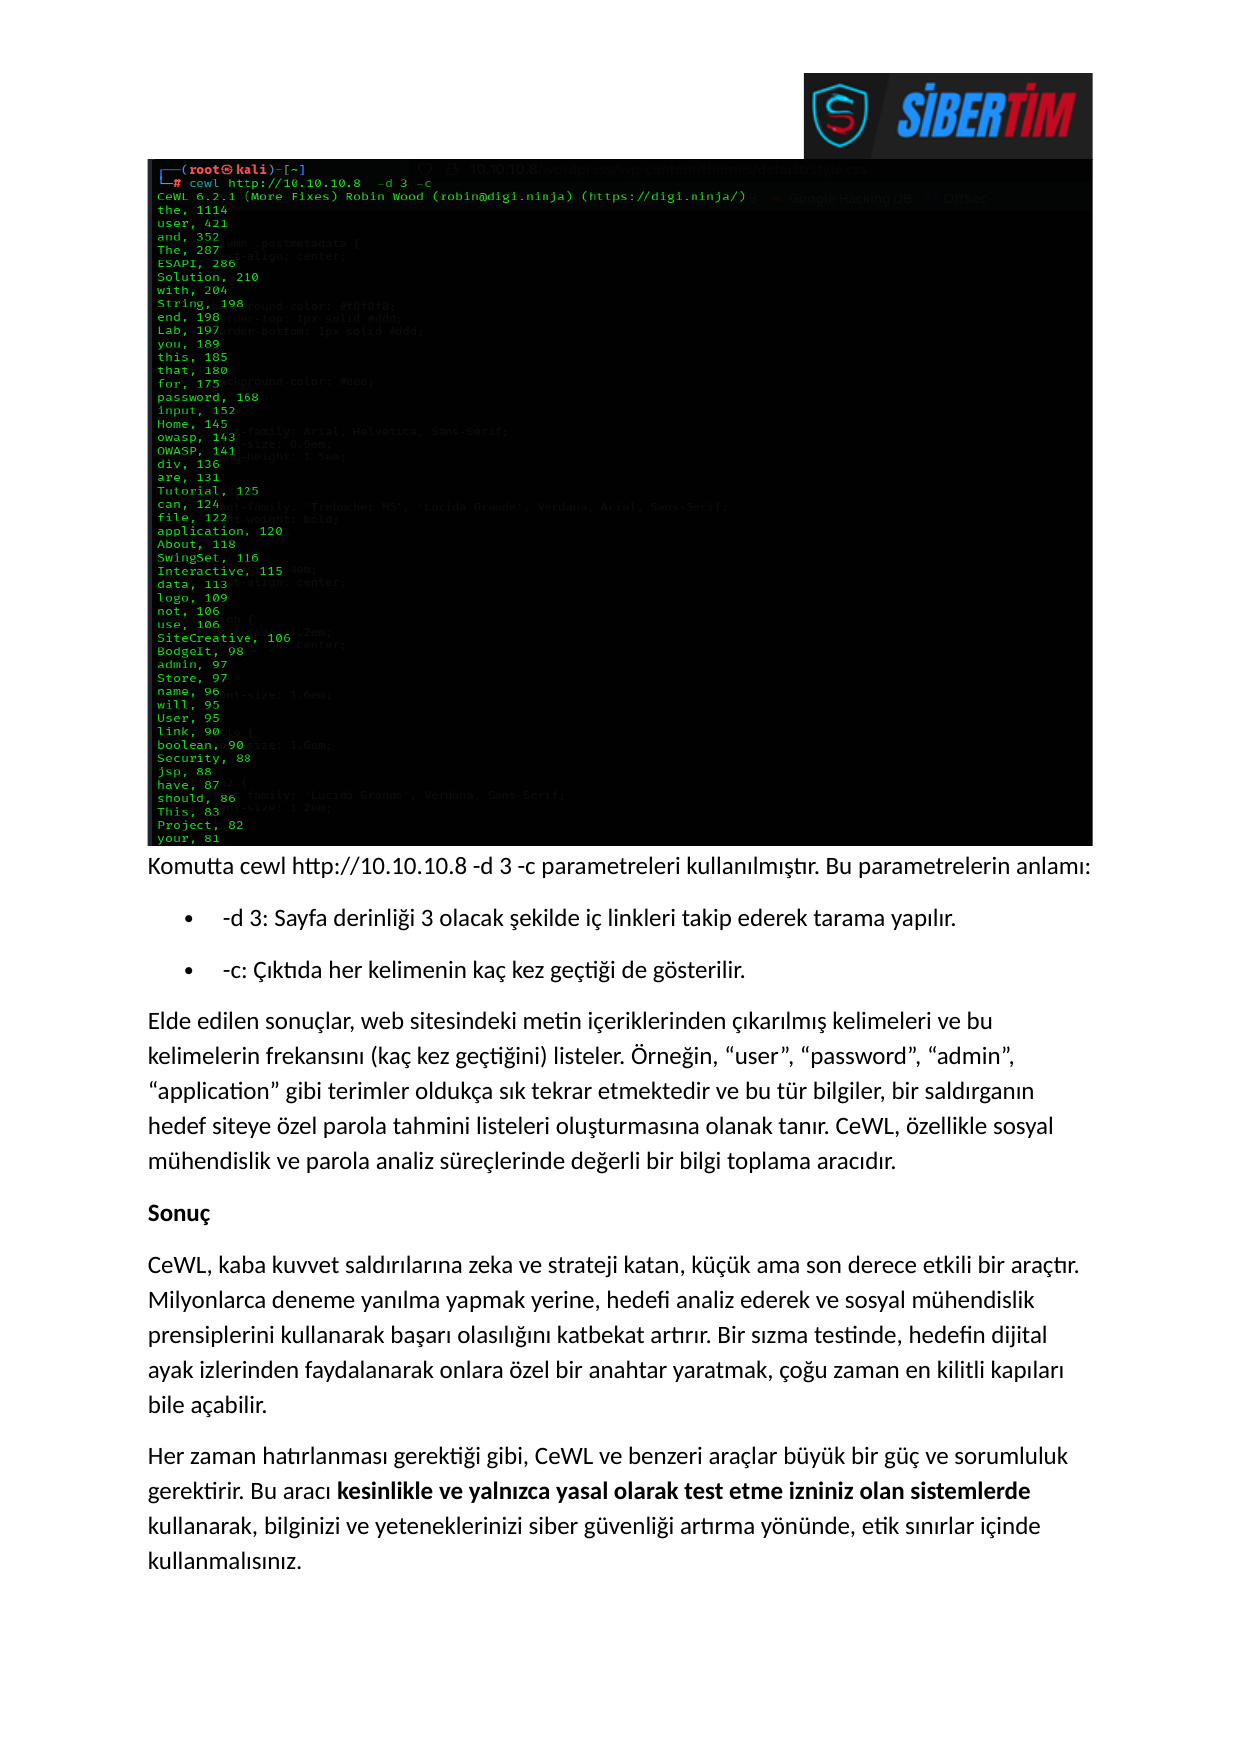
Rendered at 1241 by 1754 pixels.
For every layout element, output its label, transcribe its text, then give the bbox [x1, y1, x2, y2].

list -c: Çıktıda her kelimenin kaç kez geçtiği de gösterilir. [185, 954, 1093, 984]
text Elde edilen sonuçlar, web sitesindeki metin içeriklerinden çıkarılmış kelimeleri ve bu kelimelerin frekansını (kaç kez geçtiğini) listeler. Örneğin, “user”, “password”, “admin”, “application” gibi terimler oldukça sık tekrar etmektedir ve bu tür bilgiler, bir saldırganın hedef siteye özel parola tahmini listeleri oluşturmasına olanak tanır. CeWL, özellikle sosyal mühendislik ve parola analiz süreçlerinde değerli bir bilgi toplama aracıdır. [148, 1005, 1093, 1176]
text Her zaman hatırlanması gerektiği gibi, CeWL ve benzeri araçlar büyük bir güç ve sorumluluk gerektirir. Bu aracı kesinlikle ve yalnızca yasal olarak test etme izniniz olan sistemlerde kullanarak, bilginizi ve yeteneklerinizi siber güvenliği artırma yönünde, etik sınırlar içinde kullanmalısınız. [148, 1440, 1093, 1576]
picture [147, 73, 1093, 846]
text Komutta cewl http://10.10.10.8 -d 3 -c parametreleri kullanılmıştır. Bu parametrelerin anlamı: [148, 846, 1093, 881]
text Sonuç [148, 1197, 1093, 1228]
list -d 3: Sayfa derinliği 3 olacak şekilde iç linkleri takip ederek tarama yapılır. [185, 902, 1093, 933]
text CeWL, kaba kuvvet saldırılarına zeka ve strateji katan, küçük ama son derece etkili bir araçtır. Milyonlarca deneme yanılma yapmak yerine, hedefi analiz ederek ve sosyal mühendislik prensiplerini kullanarak başarı olasılığını katbekat artırır. Bir sızma testinde, hedefin dijital ayak izlerinden faydalanarak onlara özel bir anahtar yaratmak, çoğu zaman en kilitli kapıları bile açabilir. [148, 1249, 1093, 1419]
